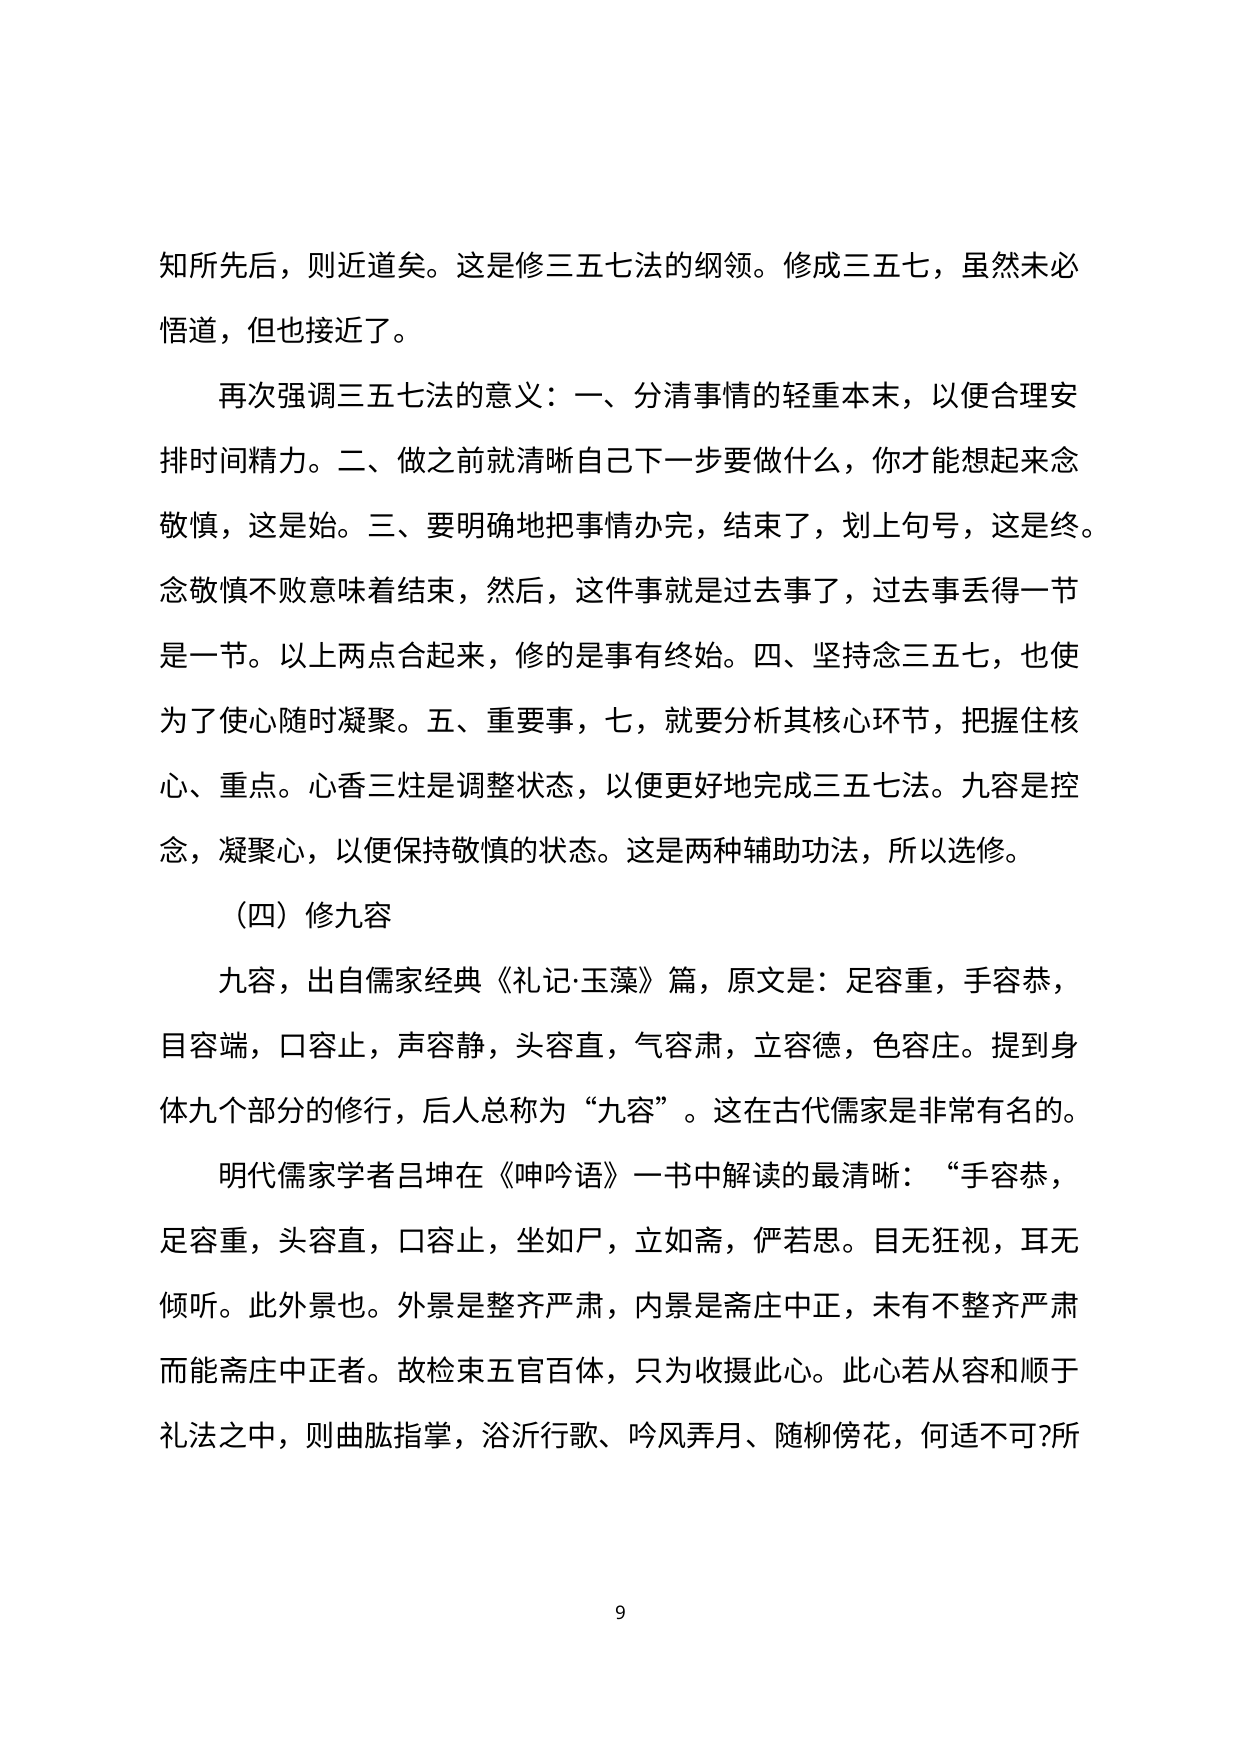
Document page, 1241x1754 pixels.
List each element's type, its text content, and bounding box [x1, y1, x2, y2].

text （四）修九容 [159, 881, 1081, 946]
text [159, 231, 1081, 361]
text 九容，出自儒家经典《礼记·玉藻》篇，原文是：足容重，手容恭，目容端，口容止，声容静，头容直，气容肃，立容德，色容庄。提到身体九个部分的修行，后人总称为“九容”。这在古代儒家是非常有名的。 [159, 946, 1081, 1141]
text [159, 1141, 1081, 1466]
text 再次强调三五七法的意义：一、分清事情的轻重本末，以便合理安排时间精力。二、做之前就清晰自己下一步要做什么，你才能想起来念敬慎，这是始。三、要明确地把事情办完，结束了，划上句号，这是终。念敬慎不败意味着结束，然后，这件事就是过去事了，过去事丢得一节是一节。以上两点合起来，修的是事有终始。四、坚持念三五七，也使为了使心随时凝聚。五、重要事，七，就要分析其核心环节，把握住核心、重点。心香三炷是调整状态，以便更好地完成三五七法。九容是控念，凝聚心，以便保持敬慎的状态。这是两种辅助功法，所以选修。 [159, 361, 1081, 881]
